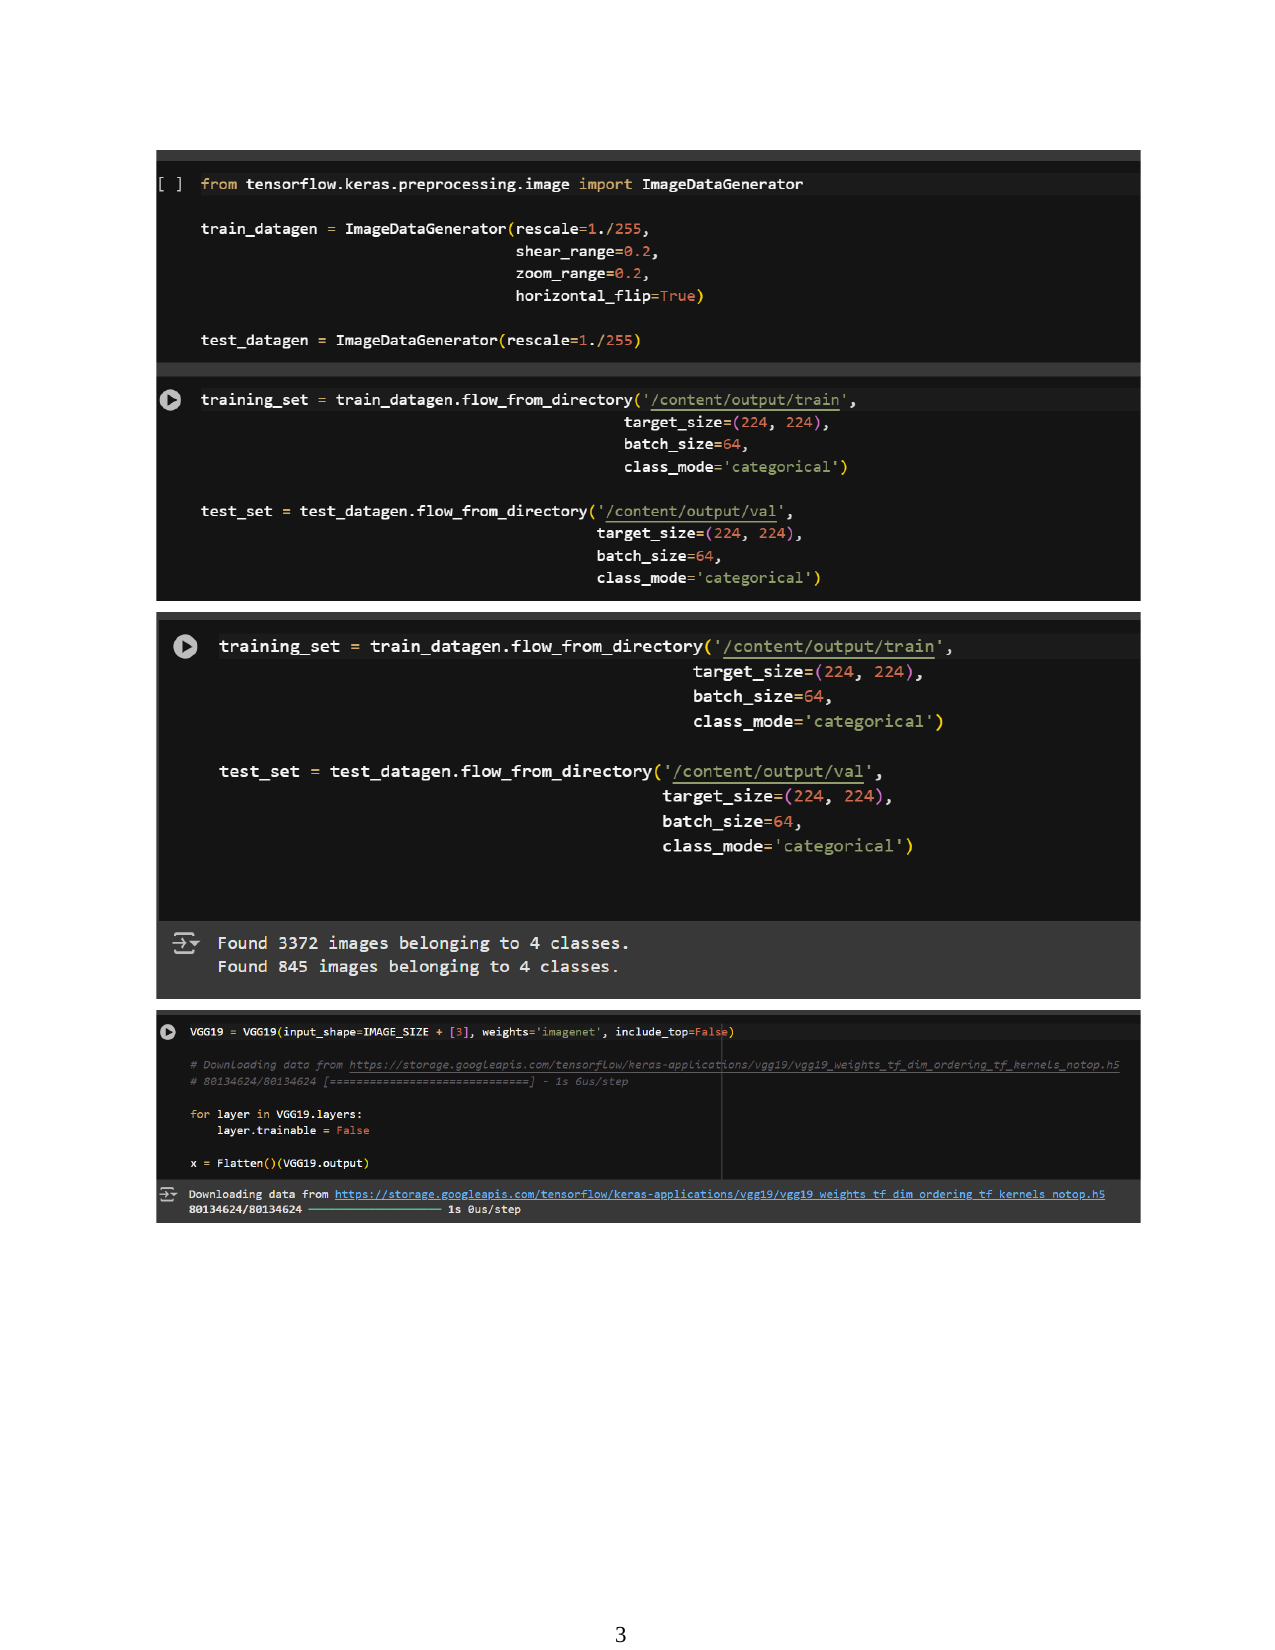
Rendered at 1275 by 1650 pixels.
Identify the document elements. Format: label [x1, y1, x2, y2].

picture [156, 612, 1141, 999]
picture [156, 150, 1141, 601]
picture [156, 1010, 1141, 1223]
